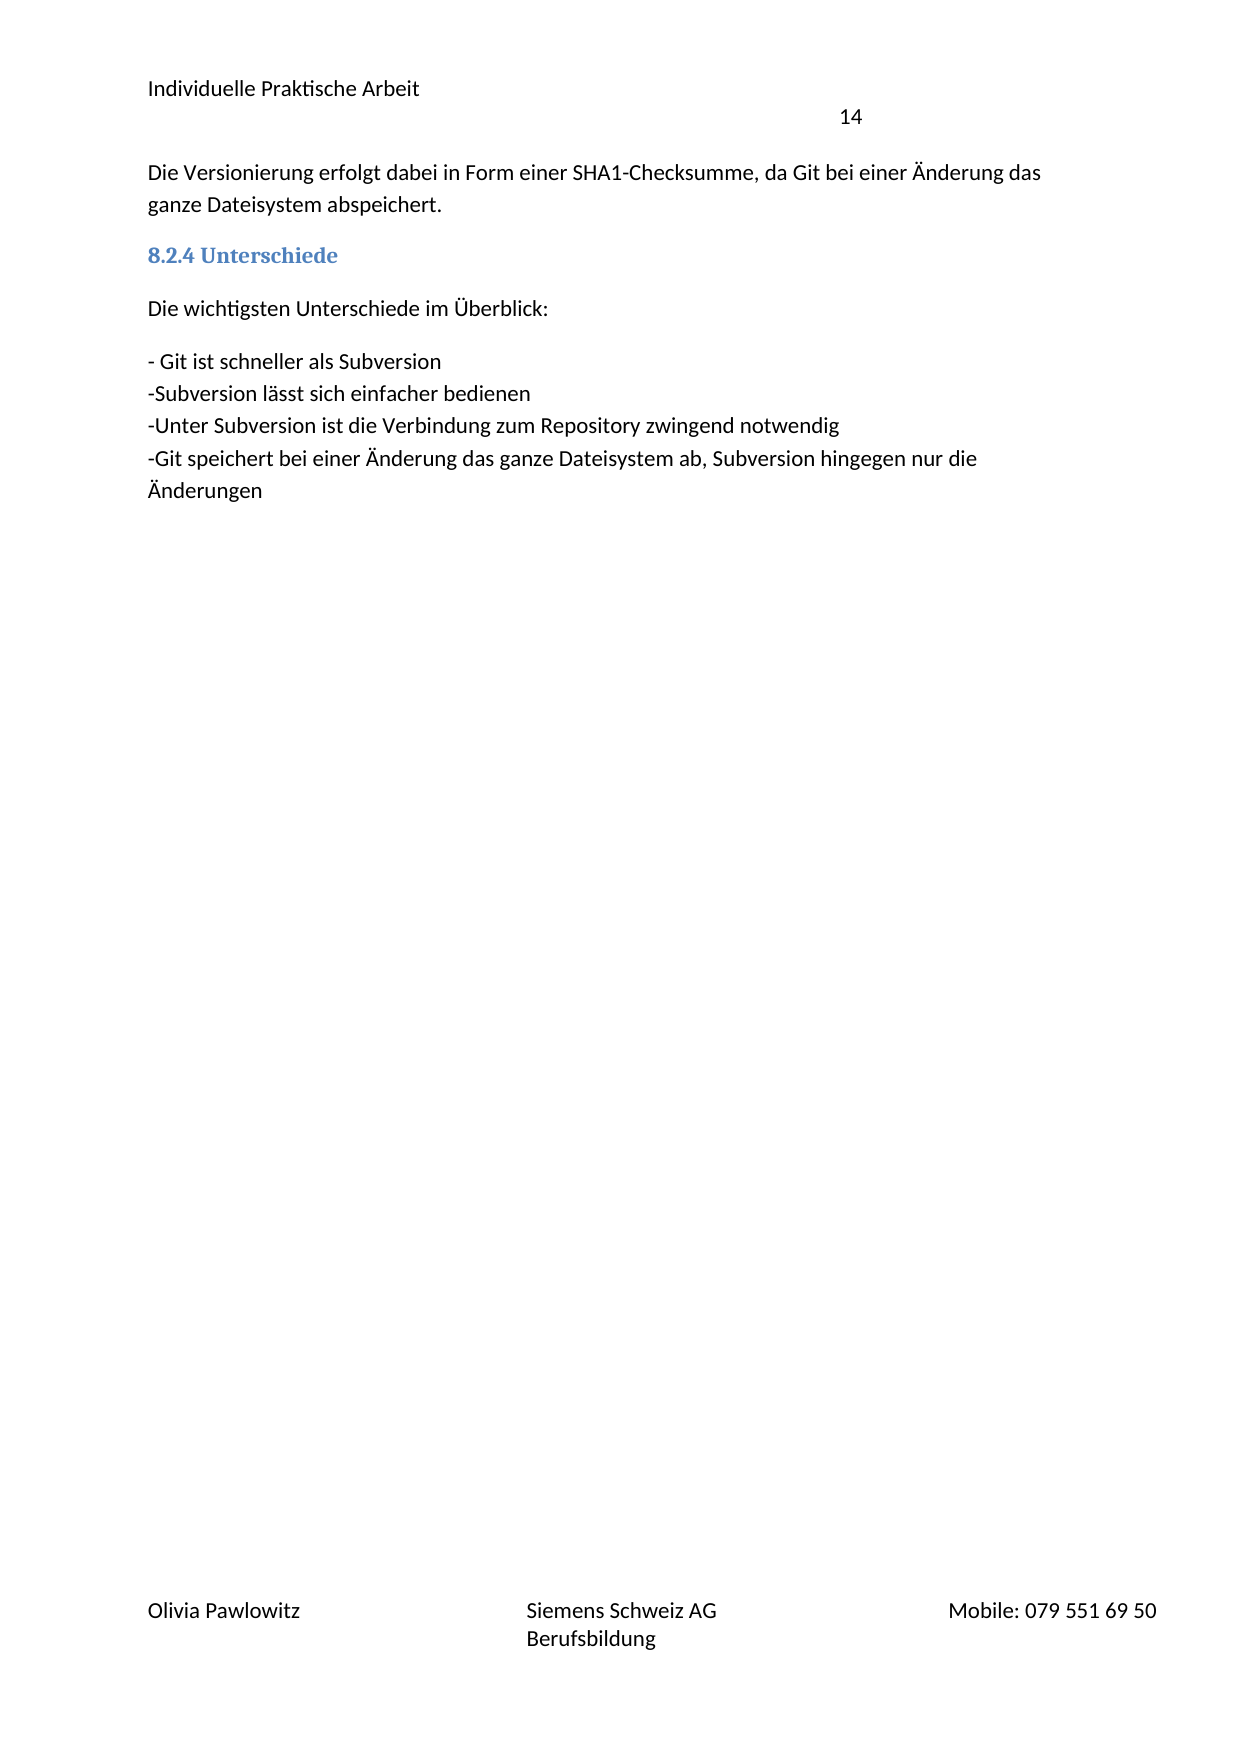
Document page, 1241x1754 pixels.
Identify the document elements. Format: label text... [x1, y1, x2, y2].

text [148, 158, 1093, 218]
text - Git ist schneller als Subversion -Subversion lässt sich einfacher bedienen -Unter Subversion ist die Verbindung zum Repository zwingend notwendig -Git speichert bei einer Änderung das ganze Dateisystem ab, Subversion hingegen nur die Änderungen [148, 347, 1093, 536]
text Die wichtigsten Unterschiede im Überblick: [148, 294, 1093, 322]
text 8.2.4 Unterschiede [148, 243, 1093, 269]
